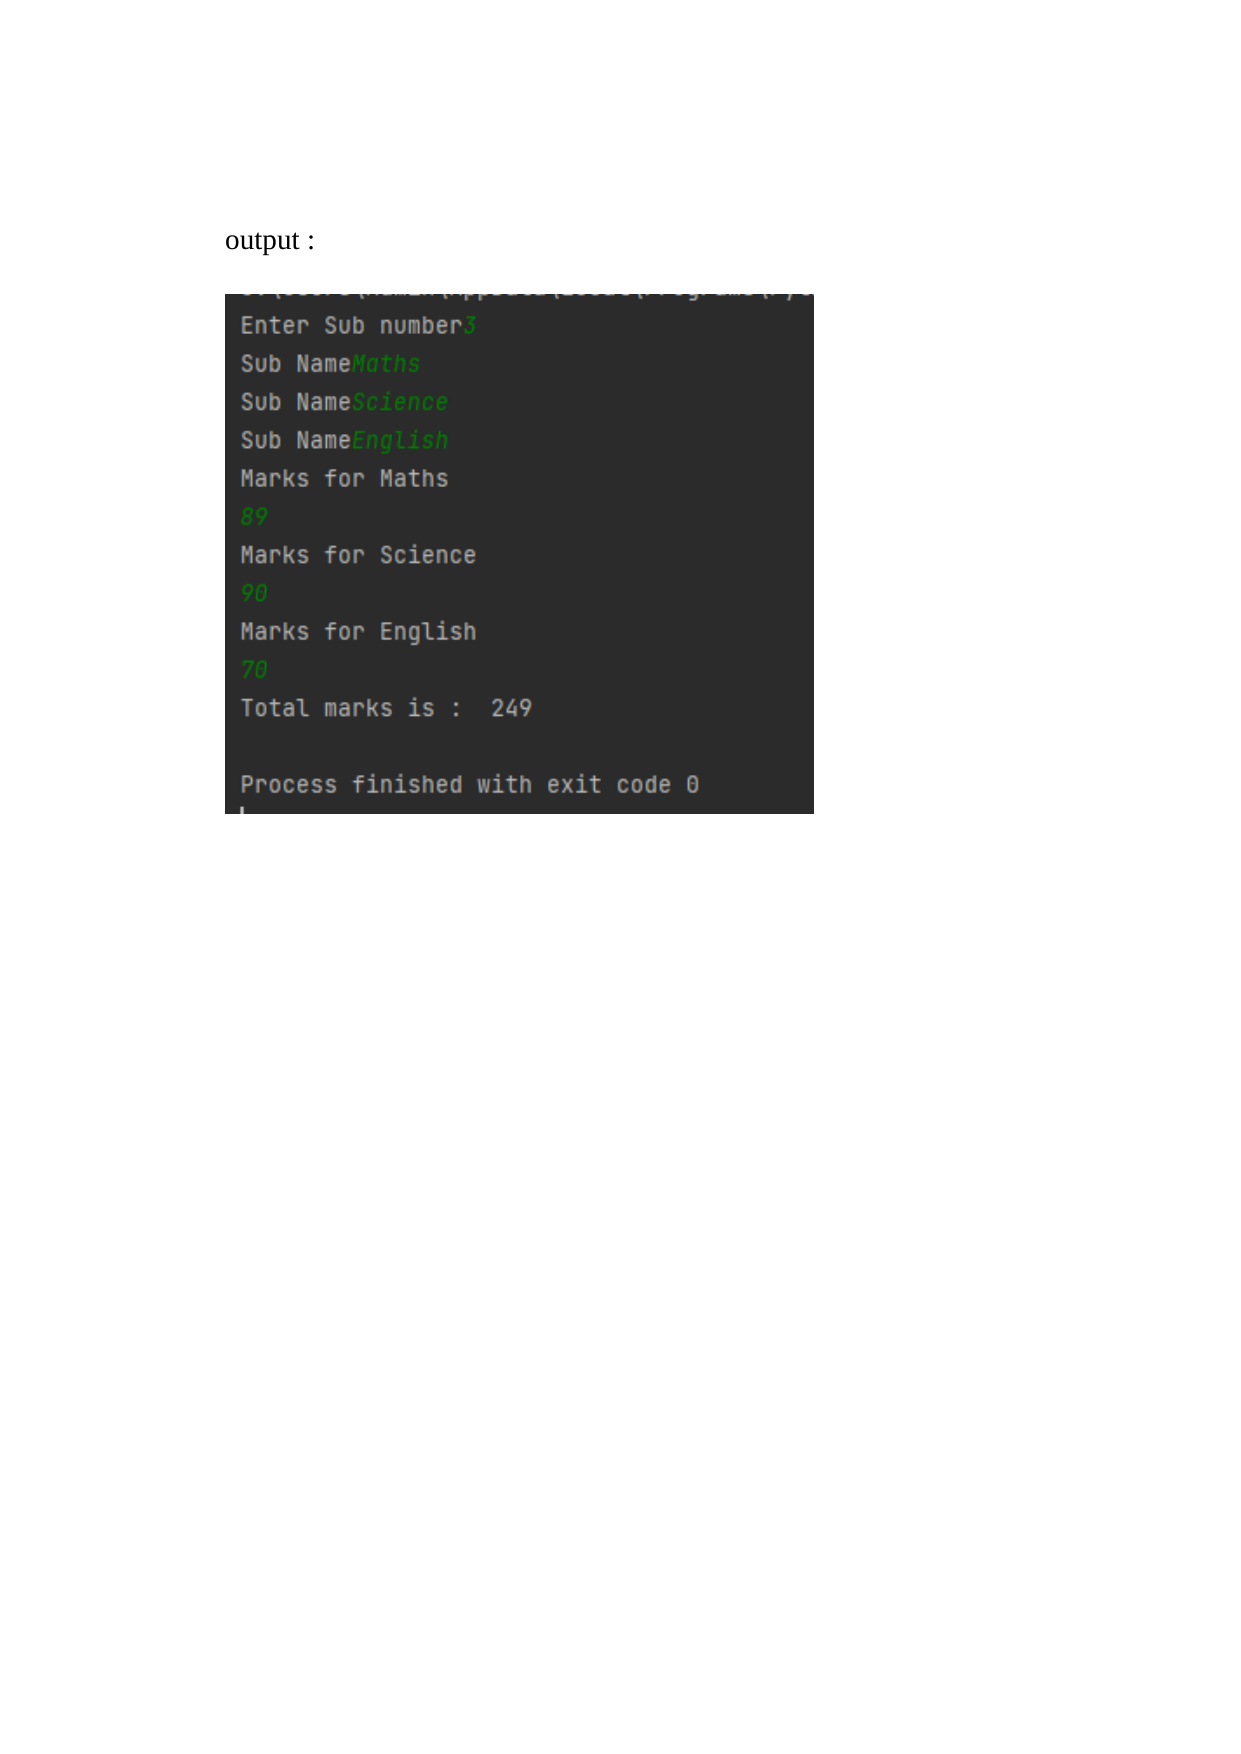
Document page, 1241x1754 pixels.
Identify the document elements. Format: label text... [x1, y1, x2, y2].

list output : [225, 222, 1090, 256]
picture [225, 294, 814, 814]
